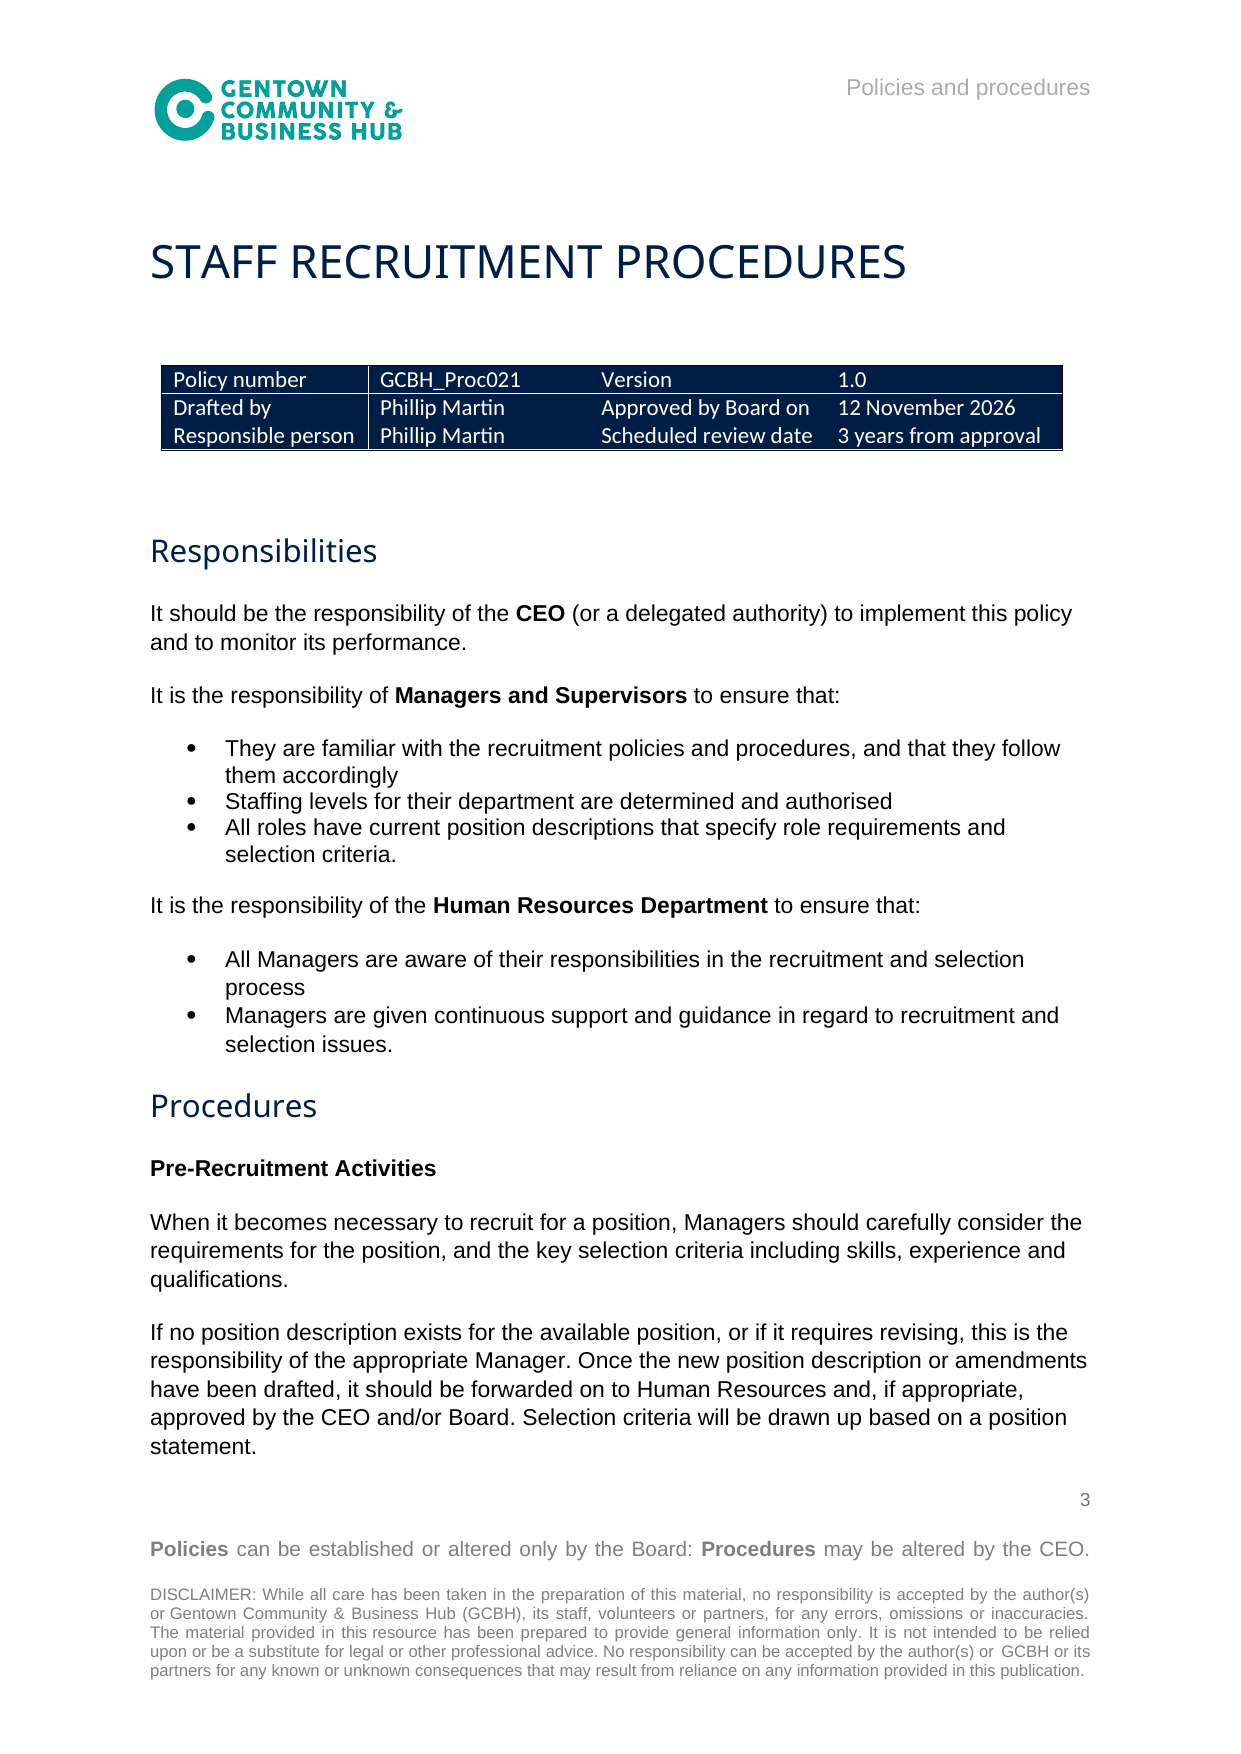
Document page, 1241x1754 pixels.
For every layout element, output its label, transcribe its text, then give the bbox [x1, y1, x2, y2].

table_cell Phillip Martin [369, 422, 590, 449]
subtitle Responsibilities [150, 529, 1090, 572]
table_cell 3 years from approval [826, 422, 1062, 449]
list All Managers are aware of their responsibilities in the recruitment and selection process [187, 946, 1090, 1000]
list Staffing levels for their department are determined and authorised [187, 788, 1090, 814]
text It is the responsibility of the Human Resources Department to ensure that: [150, 892, 1090, 918]
subtitle Procedures [150, 1084, 1090, 1127]
picture [150, 73, 409, 144]
list Managers are given continuous support and guidance in regard to recruitment and selection issues. [187, 1002, 1090, 1057]
text Pre-Recruitment Activities [150, 1155, 1090, 1182]
text It is the responsibility of Managers and Supervisors to ensure that: [150, 682, 1090, 708]
list They are familiar with the recruitment policies and procedures, and that they follow them accordingly [187, 735, 1090, 788]
table_cell Responsible person [162, 422, 368, 449]
list All roles have current position descriptions that specify role requirements and selection criteria. [187, 814, 1090, 867]
text It should be the responsibility of the CEO (or a delegated authority) to implement this policy and to monitor its performance. [150, 600, 1090, 655]
table_cell 4 December 2019 [826, 394, 1062, 422]
table_cell Phillip Martin [369, 394, 590, 422]
subtitle STAFF RECRUITMENT PROCEDURES [150, 230, 1090, 359]
table_header 1.0 [826, 366, 1062, 393]
text If no position description exists for the available position, or if it requires revising, this is the responsibility of the appropriate Manager. Once the new position description or amendments have been drafted, it should be forwarded on to Human Resources and, if appropriate, approved by the CEO and/or Board. Selection criteria will be drawn up based on a position statement. [150, 1319, 1090, 1459]
table_cell Drafted by [162, 394, 368, 422]
table_header Version [590, 366, 826, 393]
table_cell Scheduled review date [590, 422, 826, 449]
table_cell Approved by Board on [590, 394, 826, 422]
table_header GCBH_Proc021 [369, 366, 590, 393]
table_header Policy number [162, 366, 368, 393]
text When it becomes necessary to recruit for a position, Managers should carefully consider the requirements for the position, and the key selection criteria including skills, experience and qualifications. [150, 1209, 1090, 1292]
